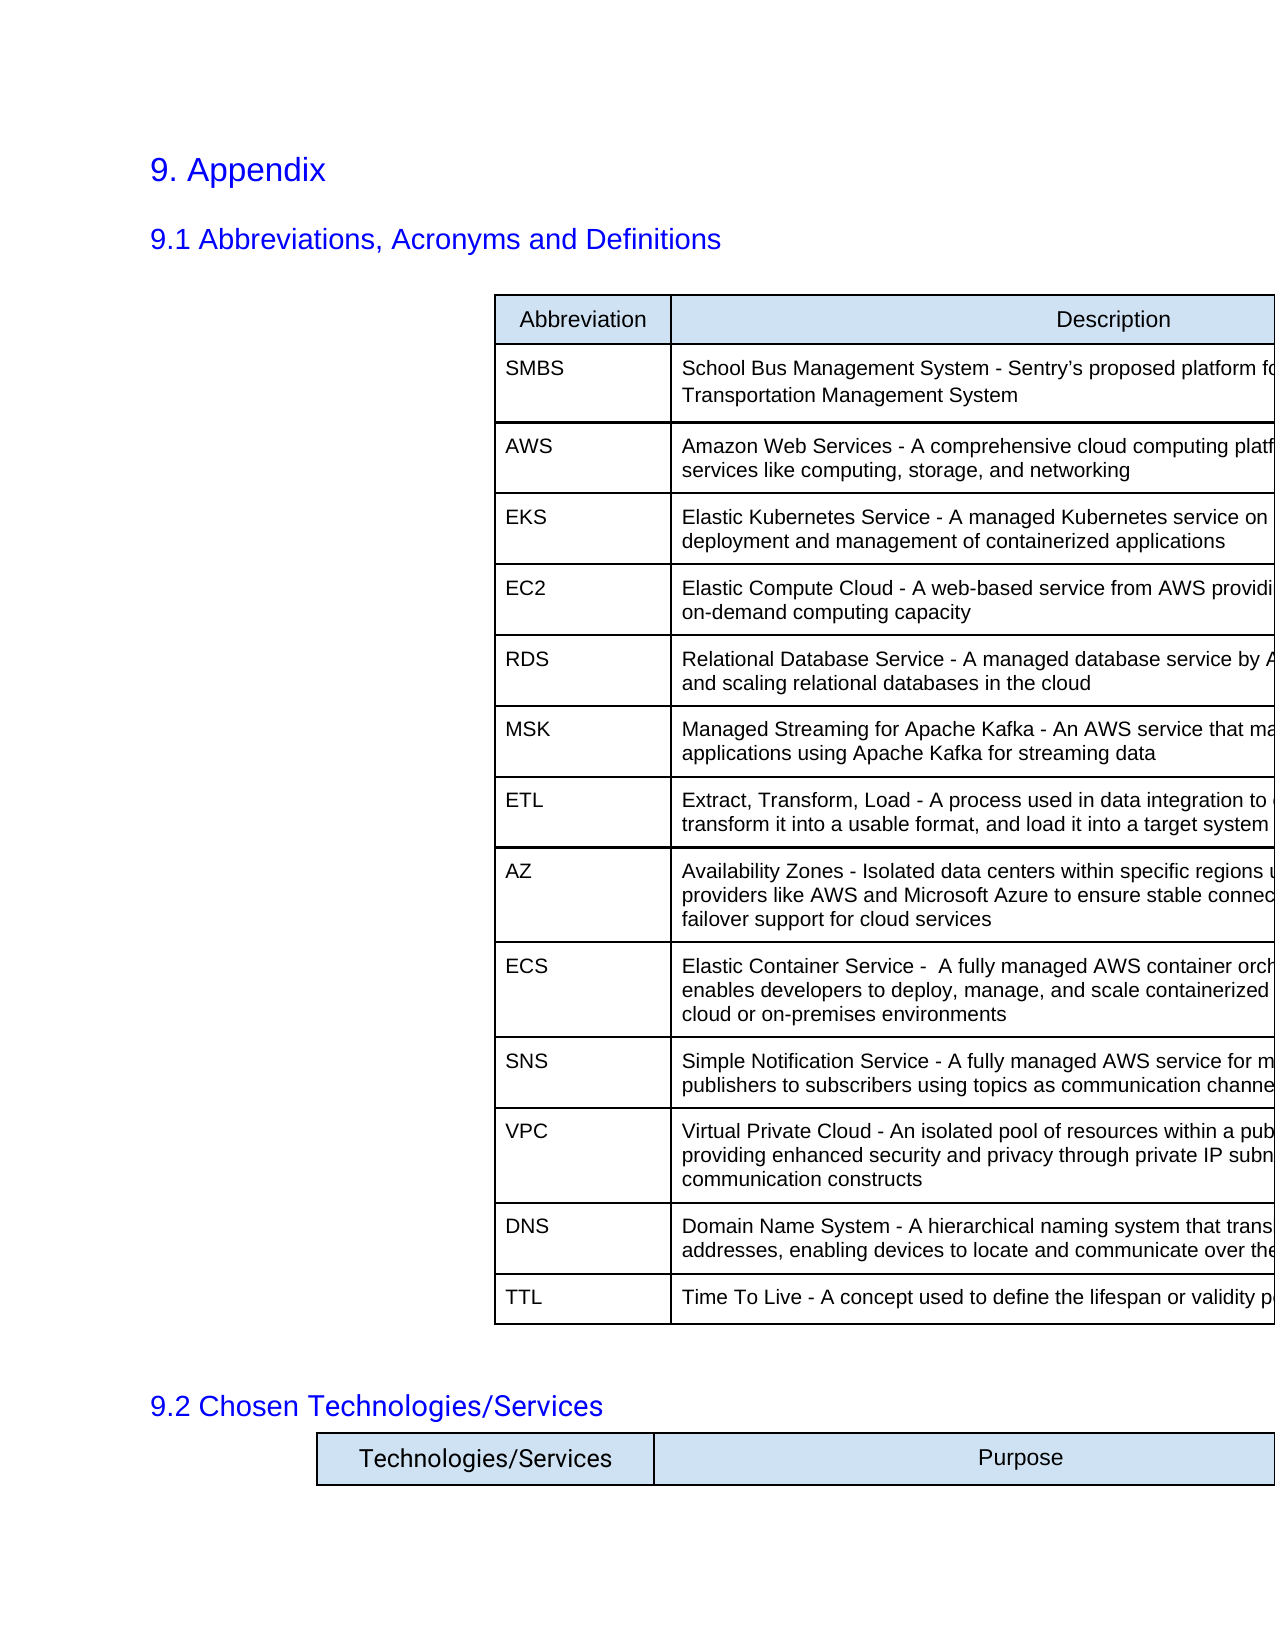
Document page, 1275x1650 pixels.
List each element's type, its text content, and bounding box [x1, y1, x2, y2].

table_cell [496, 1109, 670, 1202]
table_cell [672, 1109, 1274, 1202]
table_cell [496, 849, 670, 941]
table_cell EC2 [496, 565, 670, 634]
table_cell EKS [496, 494, 670, 563]
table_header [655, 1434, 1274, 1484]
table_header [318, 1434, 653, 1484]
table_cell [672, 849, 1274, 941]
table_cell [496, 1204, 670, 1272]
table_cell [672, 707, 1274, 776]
table_header Description [672, 296, 1274, 343]
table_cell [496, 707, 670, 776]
subtitle 9. Appendix [150, 150, 1125, 188]
table_header Abbreviation [496, 296, 670, 343]
table_cell AWS [496, 424, 670, 492]
table_cell Elastic Kubernetes Service - A managed Kubernetes service on AWS that simplifies the deployment and management of containerized applications [672, 494, 1274, 563]
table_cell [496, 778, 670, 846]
table_cell SMBS [496, 345, 670, 421]
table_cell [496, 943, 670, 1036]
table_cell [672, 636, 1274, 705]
subtitle 9.2 Chosen Technologies/Services [150, 1389, 1125, 1423]
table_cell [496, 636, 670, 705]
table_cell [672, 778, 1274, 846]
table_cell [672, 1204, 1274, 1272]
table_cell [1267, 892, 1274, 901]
table_cell School Bus Management System - Sentry’s proposed platform for NYCPS’s next-generation Transportation Management System [672, 345, 1274, 421]
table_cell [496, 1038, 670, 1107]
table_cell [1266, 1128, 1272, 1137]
subtitle 9.1 Abbreviations, Acronyms and Definitions [150, 222, 1125, 255]
table_cell Elastic Compute Cloud - A web-based service from AWS providing scalable virtual servers for on-demand computing capacity [672, 565, 1274, 634]
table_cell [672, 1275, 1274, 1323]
table_cell Amazon Web Services - A comprehensive cloud computing platform offering a wide range of services like computing, storage, and networking [672, 424, 1274, 492]
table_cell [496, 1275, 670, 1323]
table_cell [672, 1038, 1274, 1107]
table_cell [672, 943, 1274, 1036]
